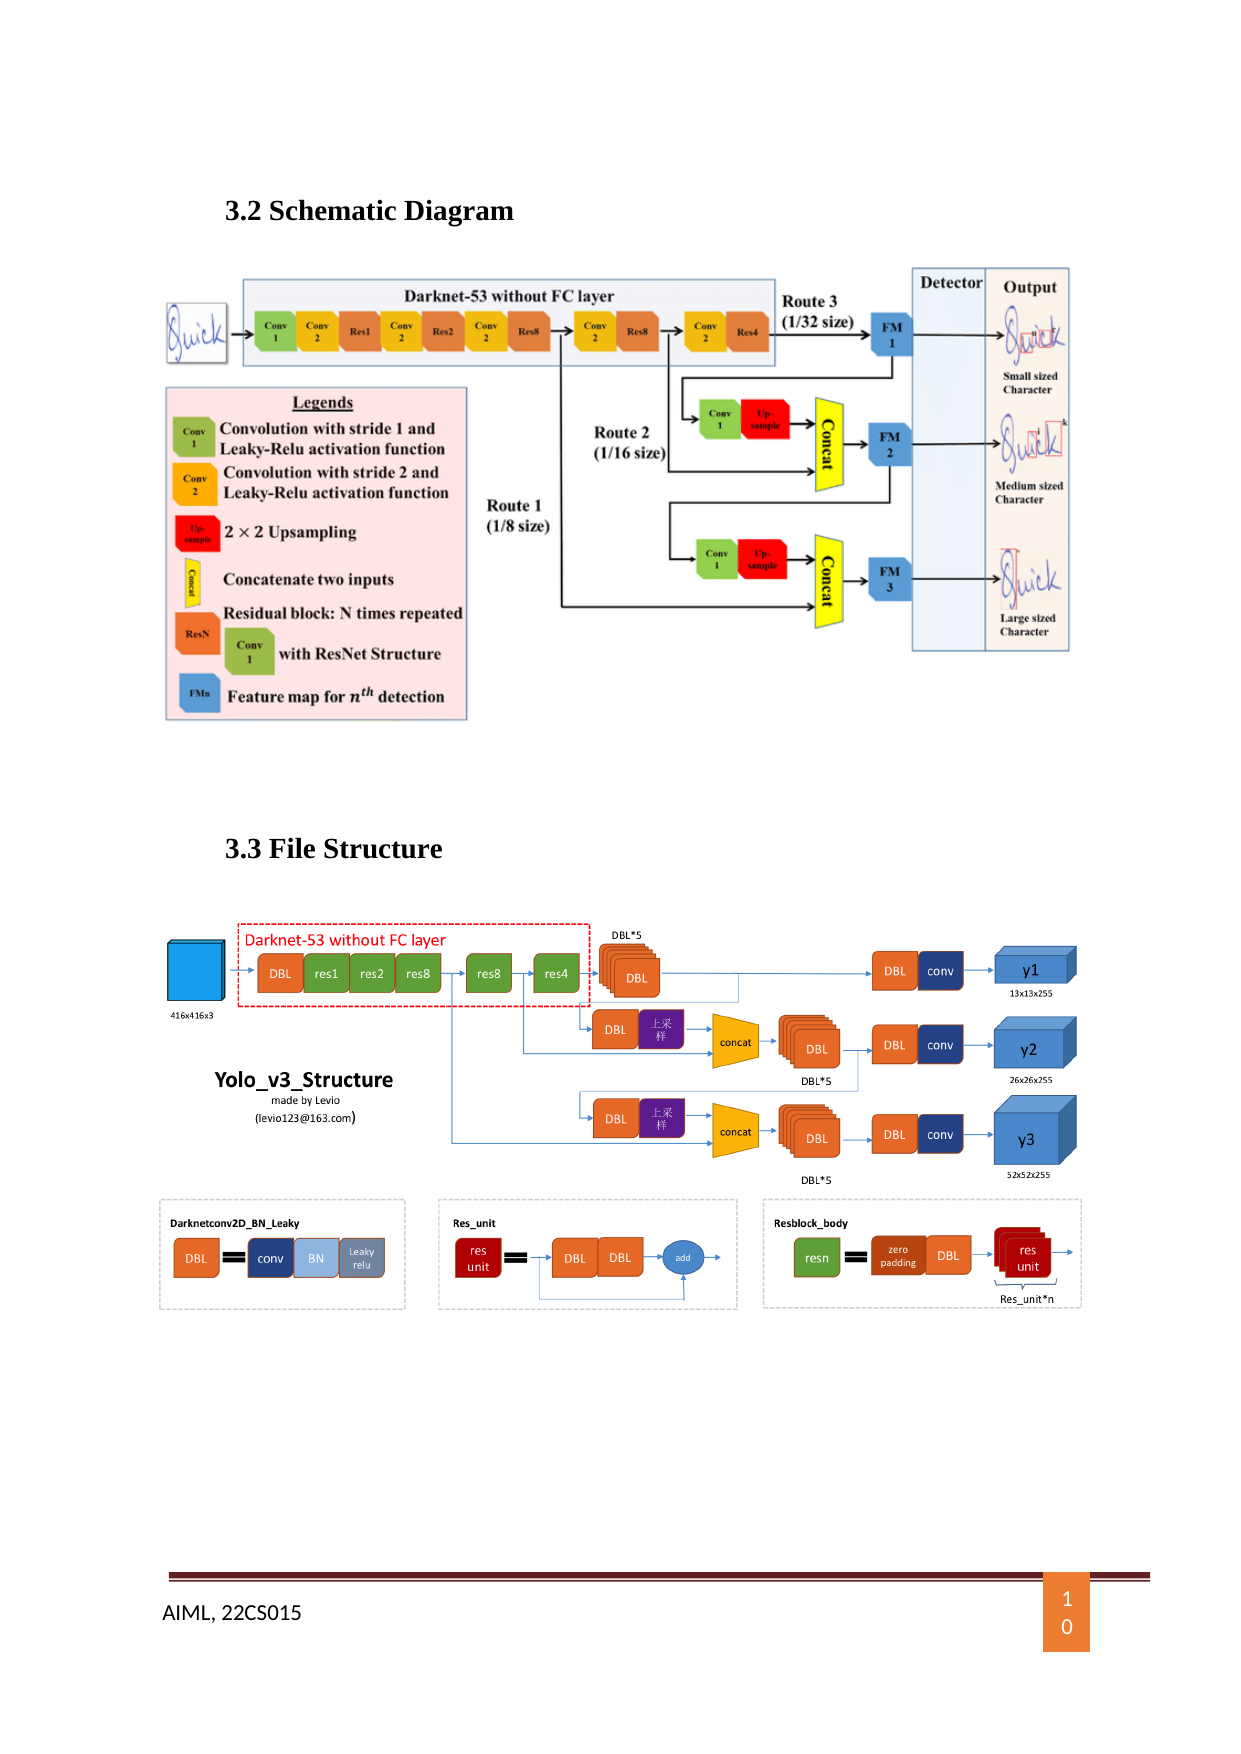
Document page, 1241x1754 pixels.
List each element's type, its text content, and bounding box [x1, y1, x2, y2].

list Schematic Diagram [225, 193, 1090, 227]
picture [150, 264, 1089, 726]
list File Structure [225, 832, 1090, 865]
picture [150, 902, 1089, 1336]
